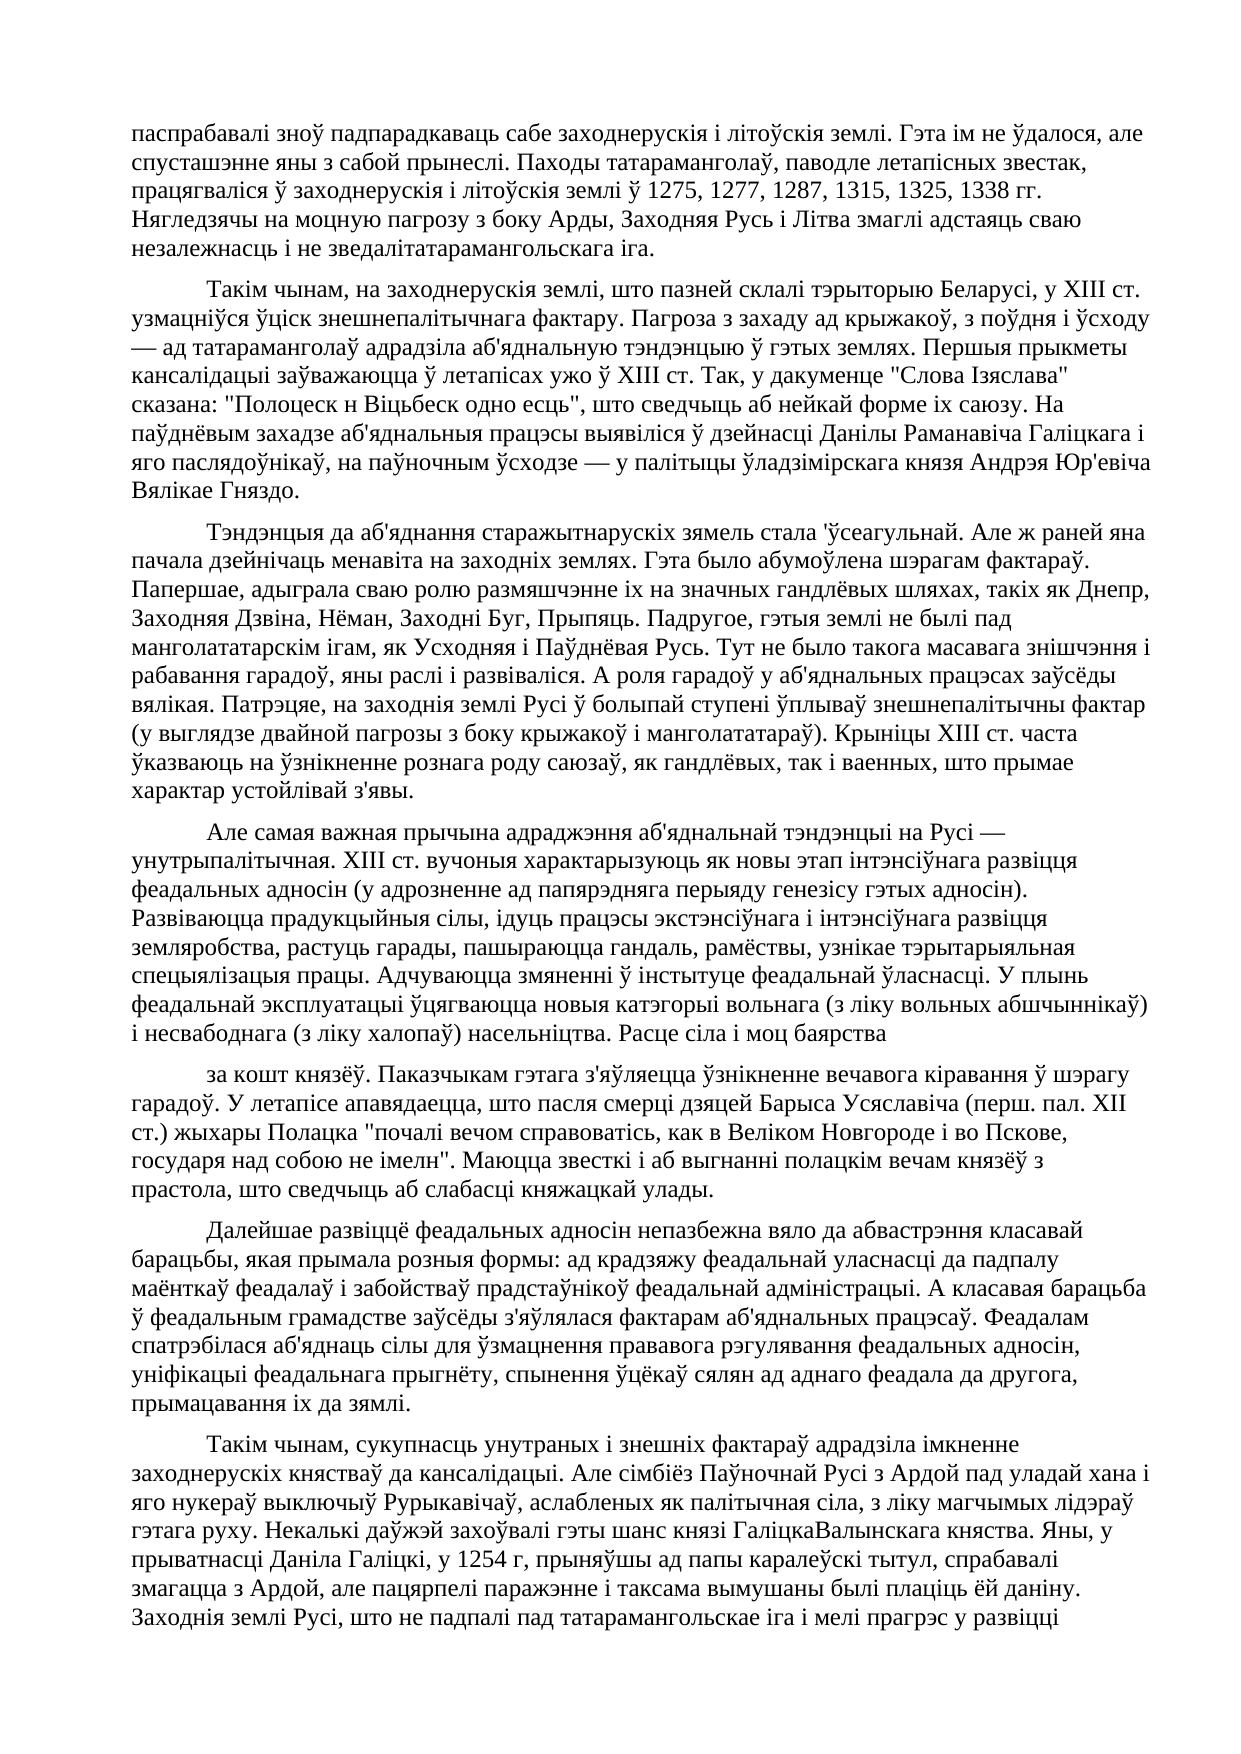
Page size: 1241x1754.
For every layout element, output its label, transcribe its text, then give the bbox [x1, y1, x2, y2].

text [131, 1429, 1152, 1631]
text за кошт князёў. Паказчыкам гэтага з'яўляецца ўзнікненне вечавога кіравання ў шэрагу гарадоў. У летапісе апавядаецца, што пасля смерці дзяцей Барыса Усяславіча (перш. пал. XII ст.) жыхары Полацка "почалі вечом справоватісь, как в Веліком Новгороде і во Пскове, государя над собою не імелн". Маюцца звесткі і аб выгнанні полацкім вечам князёў з прастола, што сведчыць аб слабасці княжацкай улады. [131, 1059, 1152, 1203]
text Але самая важная прычына адраджэння аб'яднальнай тэндэнцыі на Русі — унутрыпалітычная. XIII ст. вучоныя характарызуюць як новы этап інтэнсіўнага развіцця феадальных адносін (у адрозненне ад папярэдняга перыяду генезісу гэтых адносін). Развіваюцца прадукцыйныя сілы, ідуць працэсы экстэнсіўнага і інтэнсіўнага развіцця земляробства, растуць гарады, пашыраюцца гандаль, рамёствы, узнікае тэрытарыяльная спецыялізацыя працы. Адчуваюцца змяненні ў інстытуце феадальнай ўласнасці. У плынь феадальнай эксплуатацыі ўцягваюцца новыя катэгорыі вольнага (з ліку вольных абшчыннікаў) і несвабоднага (з ліку халопаў) насельніцтва. Расце сіла і моц баярства [131, 817, 1152, 1047]
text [131, 118, 1152, 262]
text Далейшае развіццё феадальных адносін непазбежна вяло да абвастрэння класавай барацьбы, якая прымала розныя формы: ад крадзяжу феадальнай уласнасці да падпалу маёнткаў феадалаў і забойстваў прадстаўнікоў феадальнай адміністрацыі. А класавая барацьба ў феадальным грамадстве заўсёды з'яўлялася фактарам аб'яднальных працэсаў. Феадалам спатрэбілася аб'яднаць сілы для ўзмацнення прававога рэгулявання феадальных адносін, уніфікацыі феадальнага прыгнёту, спынення ўцёкаў сялян ад аднаго феадала да другога, прымацавання іх да зямлі. [131, 1216, 1152, 1417]
text Тэндэнцыя да аб'яднання старажытнарускіх зямель стала 'ўсеагульнай. Але ж раней яна пачала дзейнічаць менавіта на заходніх землях. Гэта было абумоўлена шэрагам фактараў. Папершае, адыграла сваю ролю размяшчэнне іх на значных гандлёвых шляхах, такіх як Днепр, Заходняя Дзвіна, Нёман, Заходні Буг, Прыпяць. Падругое, гэтыя землі не былі пад манголататарскім ігам, як Усходняя і Паўднёвая Русь. Тут не было такога масавага знішчэння і рабавання гарадоў, яны раслі і развіваліся. А роля гарадоў у аб'яднальных працэсах заўсёды вялікая. Патрэцяе, на заходнія землі Русі ў болыпай ступені ўплываў знешнепалітычны фактар (у выглядзе двайной пагрозы з боку крыжакоў і манголататараў). Крыніцы XIII ст. часта ўказваюць на ўзнікненне рознага роду саюзаў, як гандлёвых, так і ваенных, што прымае характар устойлівай з'явы. [131, 517, 1152, 804]
text Такім чынам, на заходнерускія землі, што пазней склалі тэрыторыю Беларусі, у XIII ст. узмацніўся ўціск знешнепалітычнага фактару. Пагроза з захаду ад крыжакоў, з поўдня і ўсходу — ад татараманголаў адрадзіла аб'яднальную тэндэнцыю ў гэтых землях. Першыя прыкметы кансалідацыі заўважаюцца ў летапісах ужо ў XIII ст. Так, у дакуменце "Слова Ізяслава" сказана: "Полоцеск н Віцьбеск одно есць", што сведчыць аб нейкай форме іх саюзу. На паўднёвым захадзе аб'яднальныя працэсы выявіліся ў дзейнасці Данілы Раманавіча Галіцкага і яго паслядоўнікаў, на паўночным ўсходзе — у палітыцы ўладзімірскага князя Андрэя Юр'евіча Вялікае Гняздо. [131, 274, 1152, 504]
